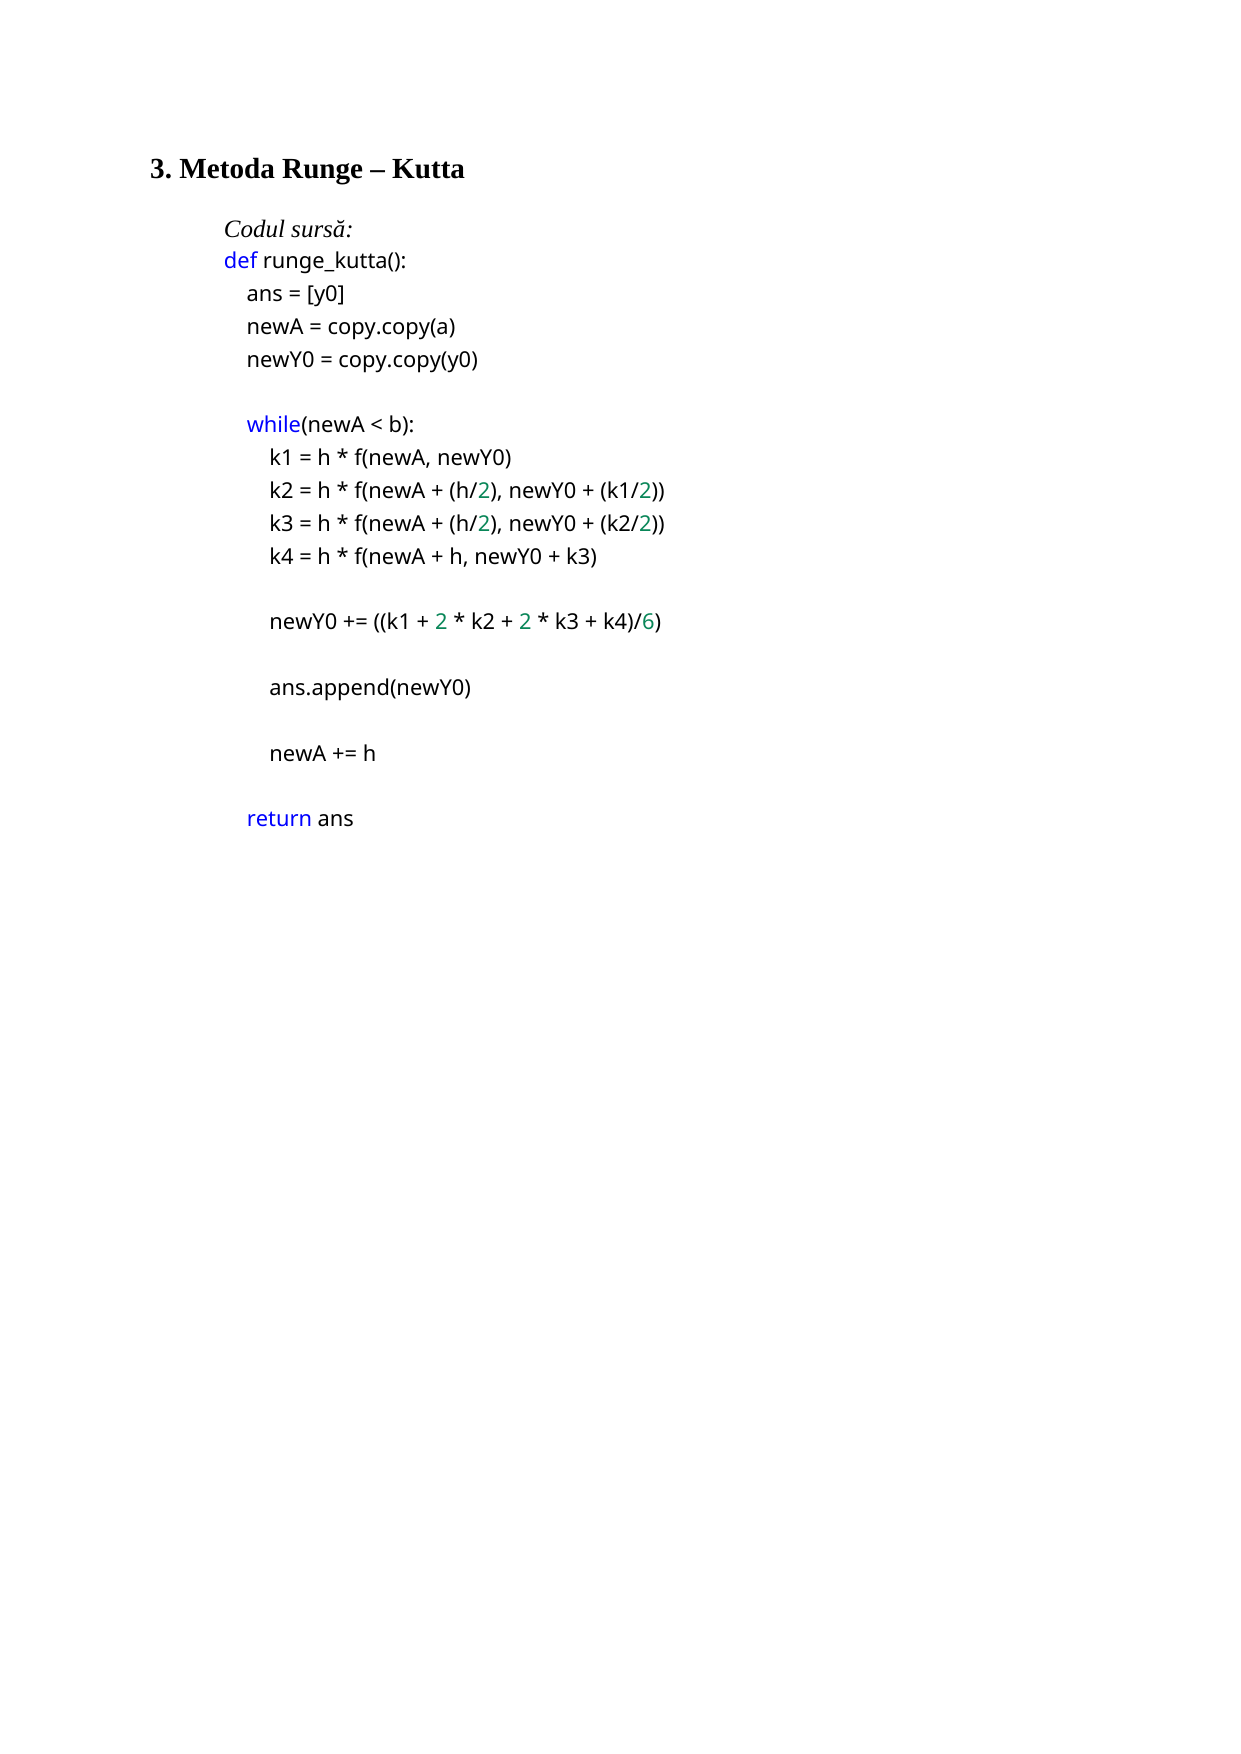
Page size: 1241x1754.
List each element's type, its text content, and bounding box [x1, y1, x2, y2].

text 3. Metoda Runge – Kutta [150, 151, 1181, 185]
text k4 = h * f(newA + h, newY0 + k3) [224, 538, 1181, 571]
text newA += h [224, 734, 1181, 767]
text newY0 = copy.copy(y0) [224, 341, 1181, 374]
text def runge_kutta(): [150, 242, 1181, 275]
text ans.append(newY0) [224, 669, 1181, 702]
text Codul sursă: [187, 214, 1181, 242]
text while(newA < b): [224, 406, 1181, 439]
text ans = [y0] [224, 275, 1181, 308]
text return ans [224, 800, 1181, 833]
text k2 = h * f(newA + (h/2), newY0 + (k1/2)) [224, 472, 1181, 505]
text newY0 += ((k1 + 2 * k2 + 2 * k3 + k4)/6) [224, 603, 1181, 636]
text newA = copy.copy(a) [224, 308, 1181, 341]
text k1 = h * f(newA, newY0) [224, 439, 1181, 472]
text k3 = h * f(newA + (h/2), newY0 + (k2/2)) [224, 505, 1181, 538]
